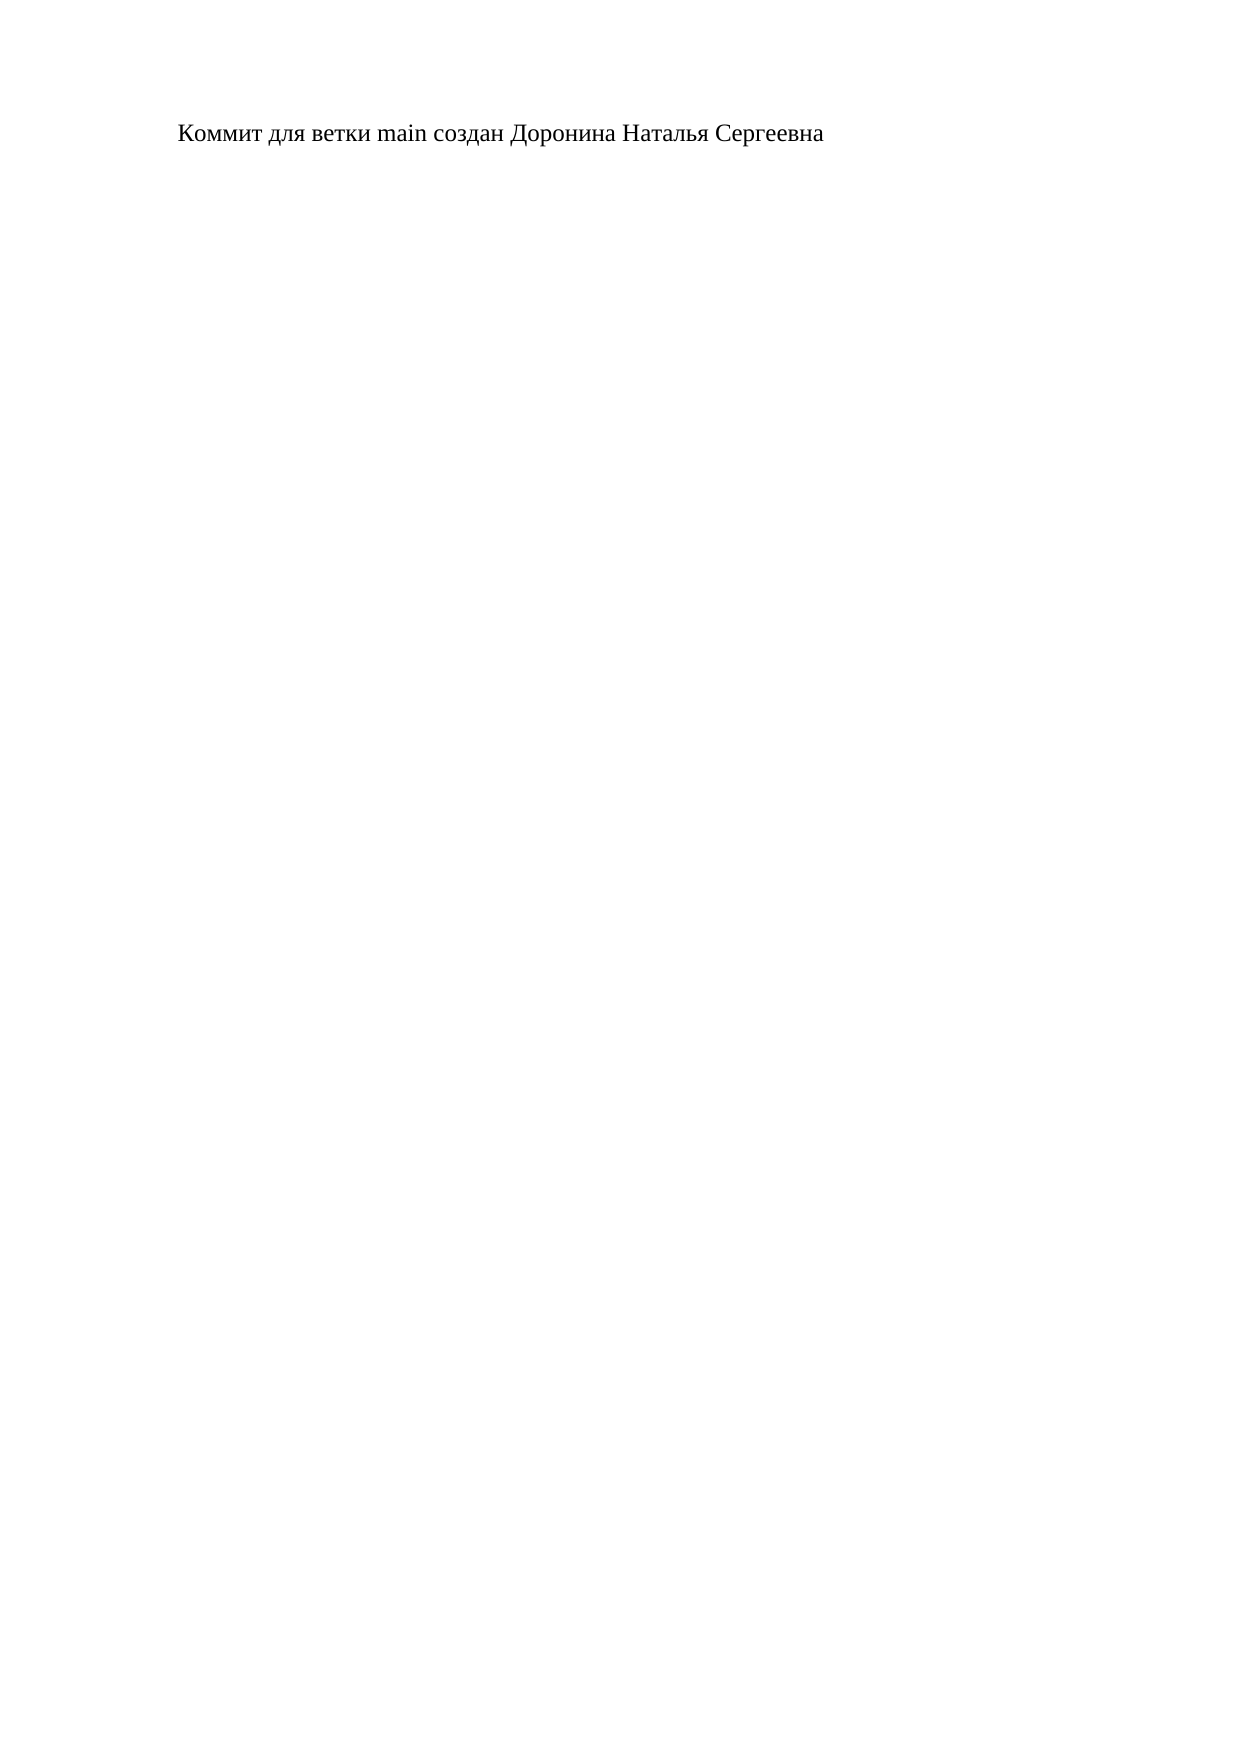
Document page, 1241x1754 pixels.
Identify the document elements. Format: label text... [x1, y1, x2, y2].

text Коммит для ветки main создан Доронина Наталья Сергеевна [177, 118, 1152, 147]
